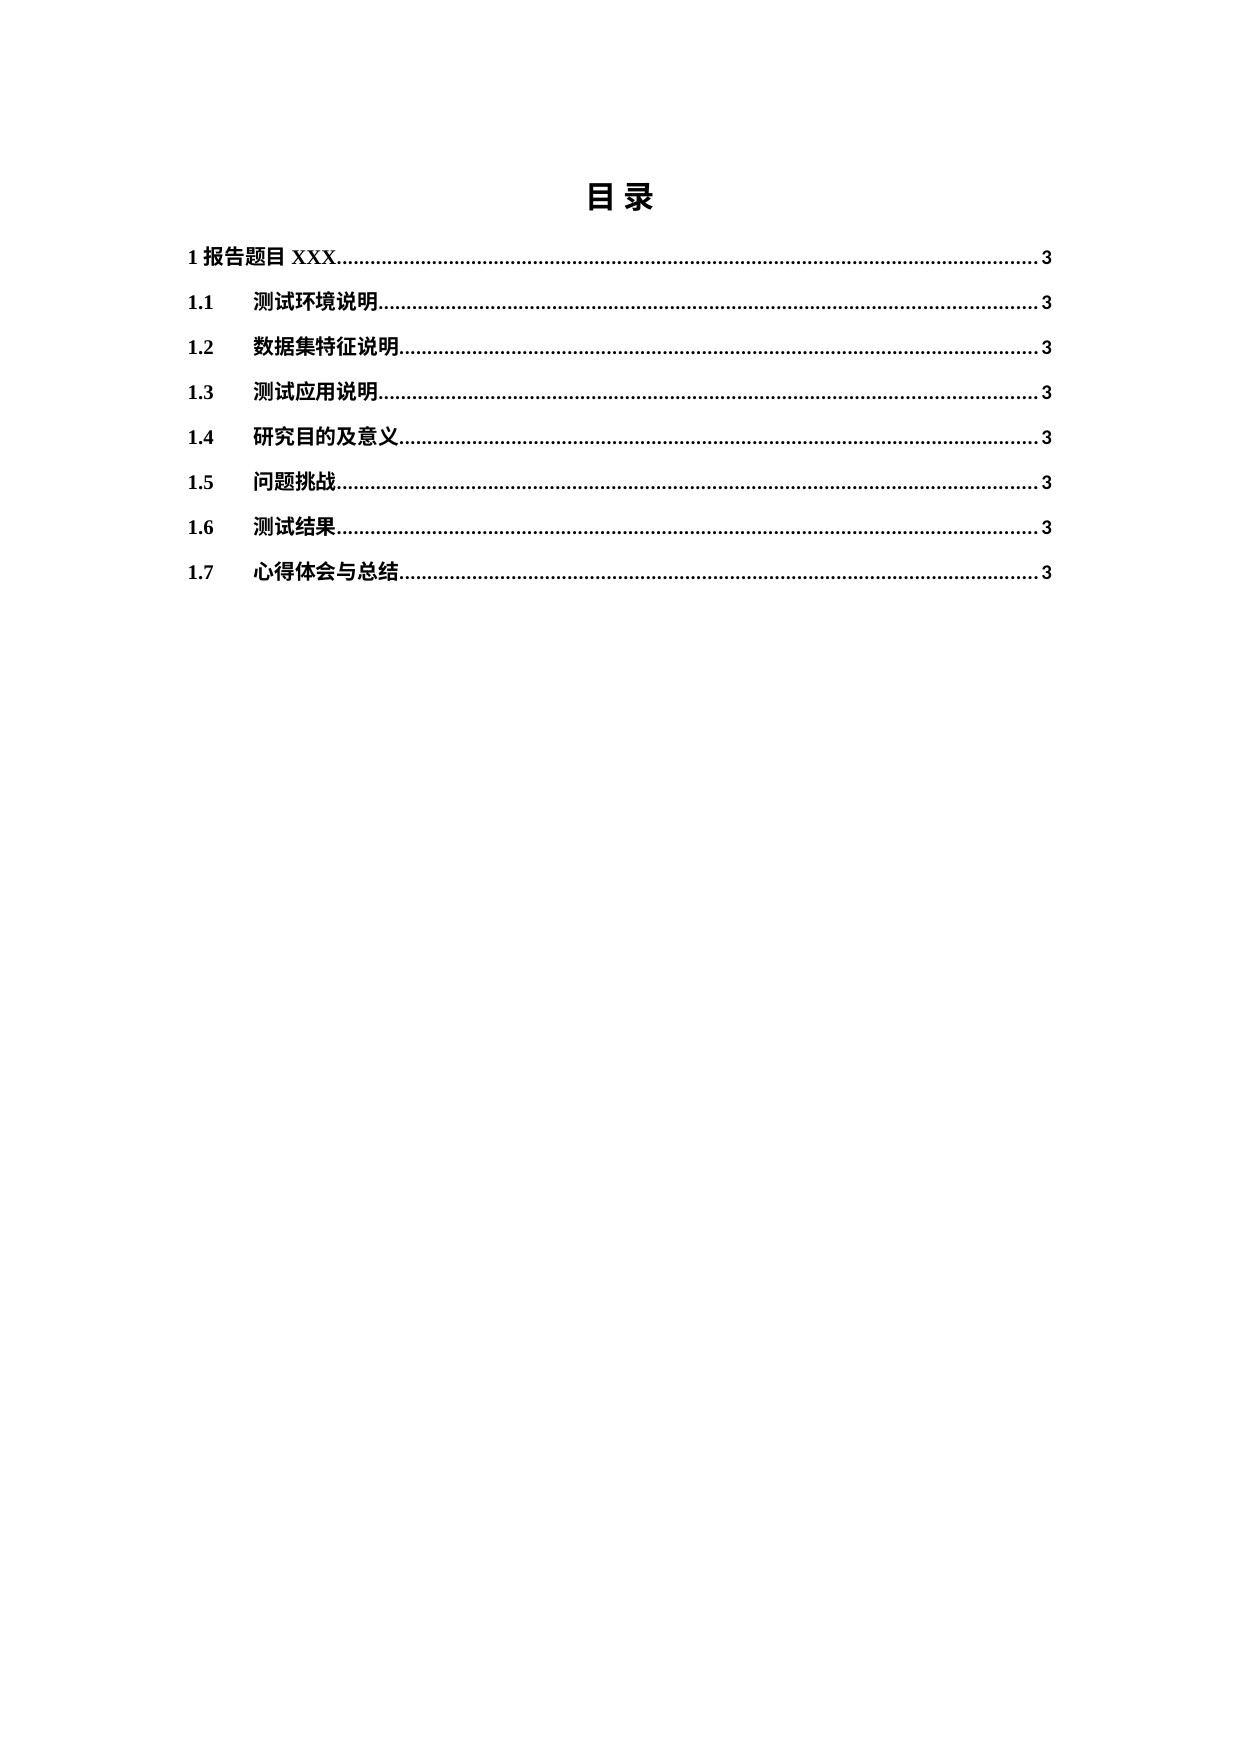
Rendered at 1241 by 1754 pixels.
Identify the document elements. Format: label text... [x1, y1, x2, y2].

text 1.7 心得体会与总结 3 [187, 554, 1053, 587]
text 目 录 [187, 162, 1053, 227]
text 1.4 研究目的及意义 3 [187, 419, 1053, 452]
text 1.6 测试结果 3 [187, 509, 1053, 542]
text 1.1 测试环境说明 3 [187, 284, 1053, 317]
text 1.3 测试应用说明 3 [187, 374, 1053, 407]
text 1 报告题目 XXX 3 [187, 239, 1053, 272]
text 1.5 问题挑战 3 [187, 464, 1053, 497]
text 1.2 数据集特征说明 3 [187, 329, 1053, 362]
